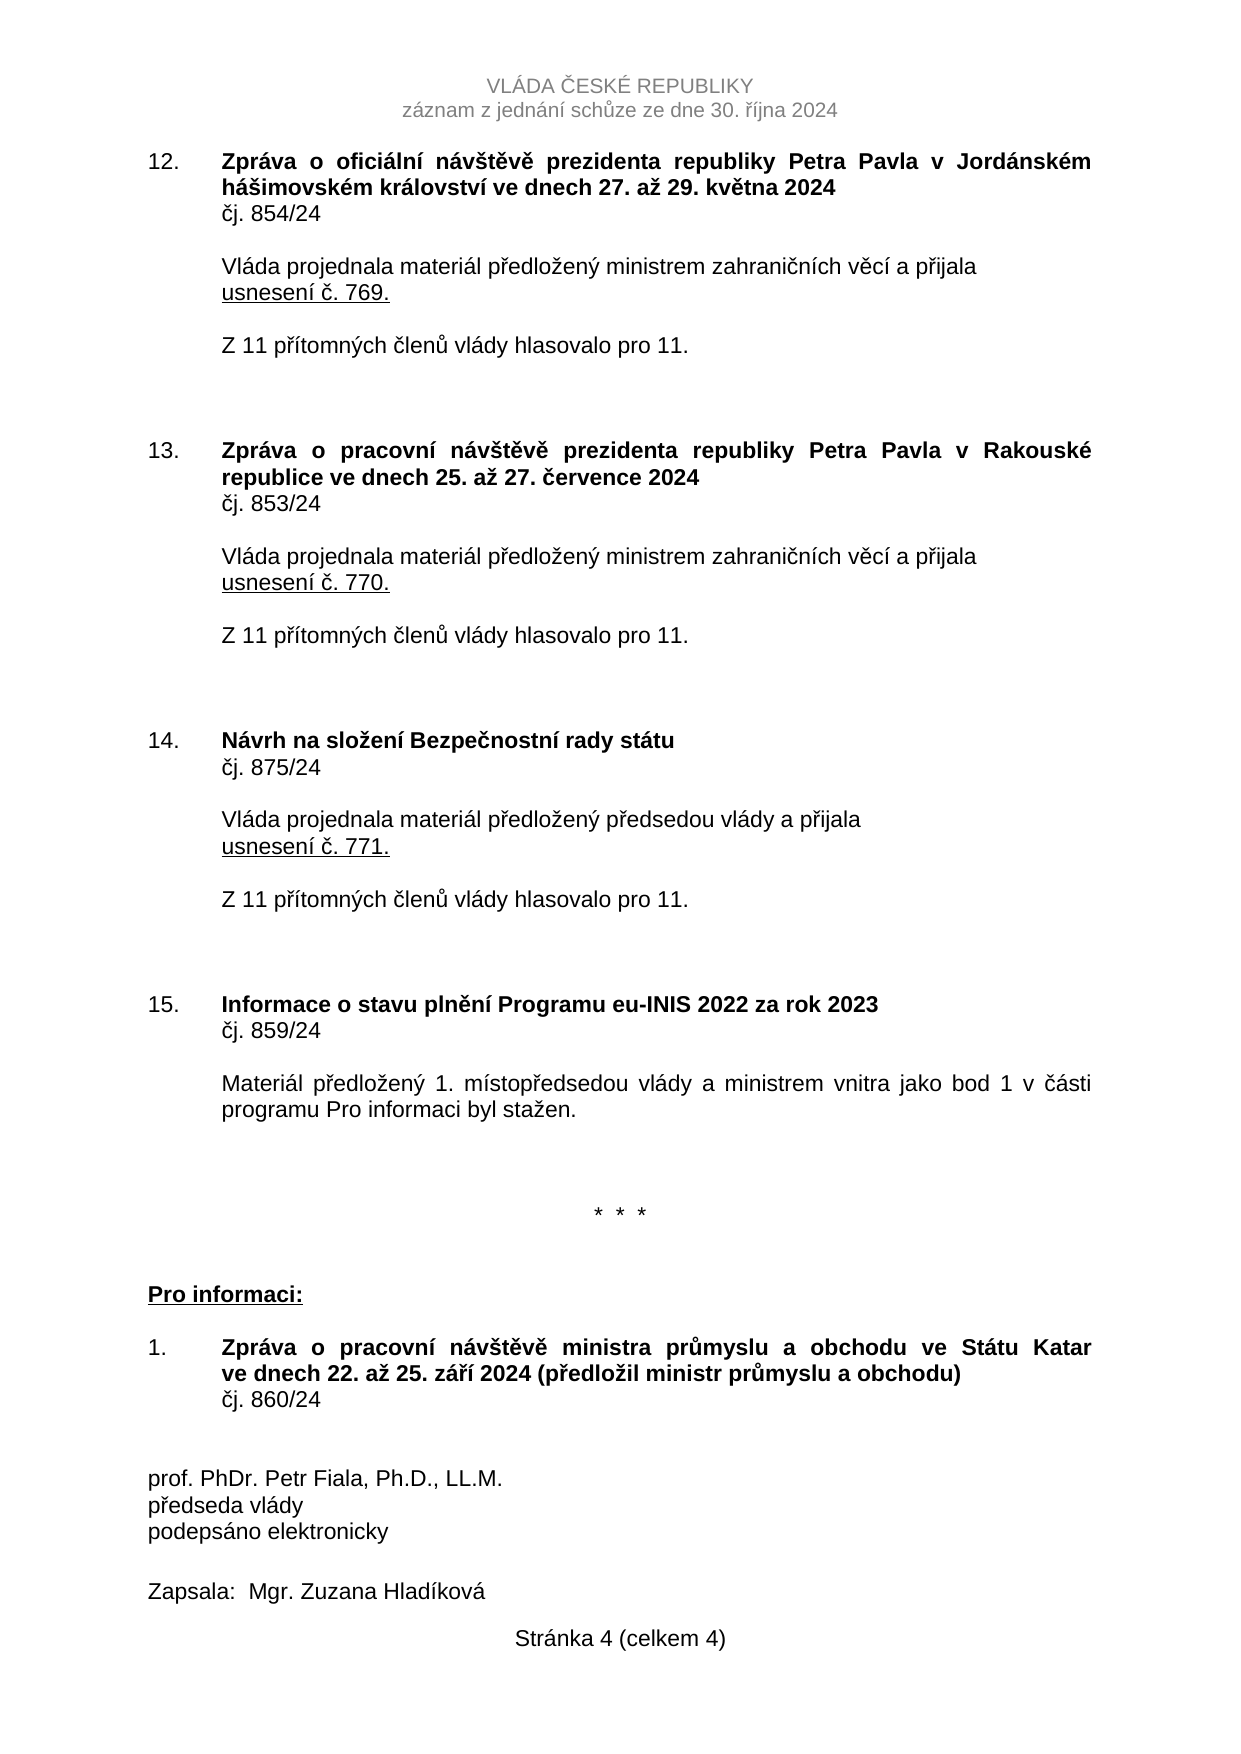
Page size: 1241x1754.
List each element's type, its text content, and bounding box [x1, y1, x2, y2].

text Zapsala: Mgr. Zuzana Hladíková [148, 1578, 1093, 1604]
text čj. 860/24 [148, 1386, 1093, 1413]
text usnesení č. 771. [148, 833, 1093, 859]
text Vláda projednala materiál předložený ministrem zahraničních věcí a přijala [148, 543, 1093, 569]
text 14. Návrh na složení Bezpečnostní rady státu [148, 727, 1093, 754]
text podepsáno elektronicky [148, 1518, 1093, 1544]
text čj. 854/24 [148, 200, 1093, 227]
text 12. Zpráva o oficiální návštěvě prezidenta republiky Petra Pavla v Jordánském hášimovském království ve dnech 27. až 29. května 2024 [148, 148, 1093, 200]
text Vláda projednala materiál předložený ministrem zahraničních věcí a přijala [148, 253, 1093, 279]
text 15. Informace o stavu plnění Programu eu-INIS 2022 za rok 2023 [148, 991, 1093, 1017]
text 1. Zpráva o pracovní návštěvě ministra průmyslu a obchodu ve Státu Katar ve dnech 22. až 25. září 2024 (předložil ministr průmyslu a obchodu) [148, 1333, 1093, 1386]
text čj. 859/24 [148, 1017, 1093, 1044]
text předseda vlády [148, 1492, 1093, 1518]
text čj. 853/24 [148, 490, 1093, 517]
text Z 11 přítomných členů vlády hlasovalo pro 11. [148, 886, 1093, 912]
text Pro informaci: [148, 1281, 1093, 1307]
text Z 11 přítomných členů vlády hlasovalo pro 11. [148, 332, 1093, 358]
text Vláda projednala materiál předložený předsedou vlády a přijala [148, 806, 1093, 833]
text prof. PhDr. Petr Fiala, Ph.D., LL.M. [148, 1465, 1093, 1492]
text * * * [148, 1202, 1093, 1228]
text čj. 875/24 [148, 754, 1093, 780]
text usnesení č. 770. [148, 569, 1093, 596]
text 13. Zpráva o pracovní návštěvě prezidenta republiky Petra Pavla v Rakouské republice ve dnech 25. až 27. července 2024 [148, 437, 1093, 490]
text Materiál předložený 1. místopředsedou vlády a ministrem vnitra jako bod 1 v části programu Pro informaci byl stažen. [148, 1070, 1093, 1123]
text Z 11 přítomných členů vlády hlasovalo pro 11. [148, 622, 1093, 648]
text usnesení č. 769. [148, 279, 1093, 306]
